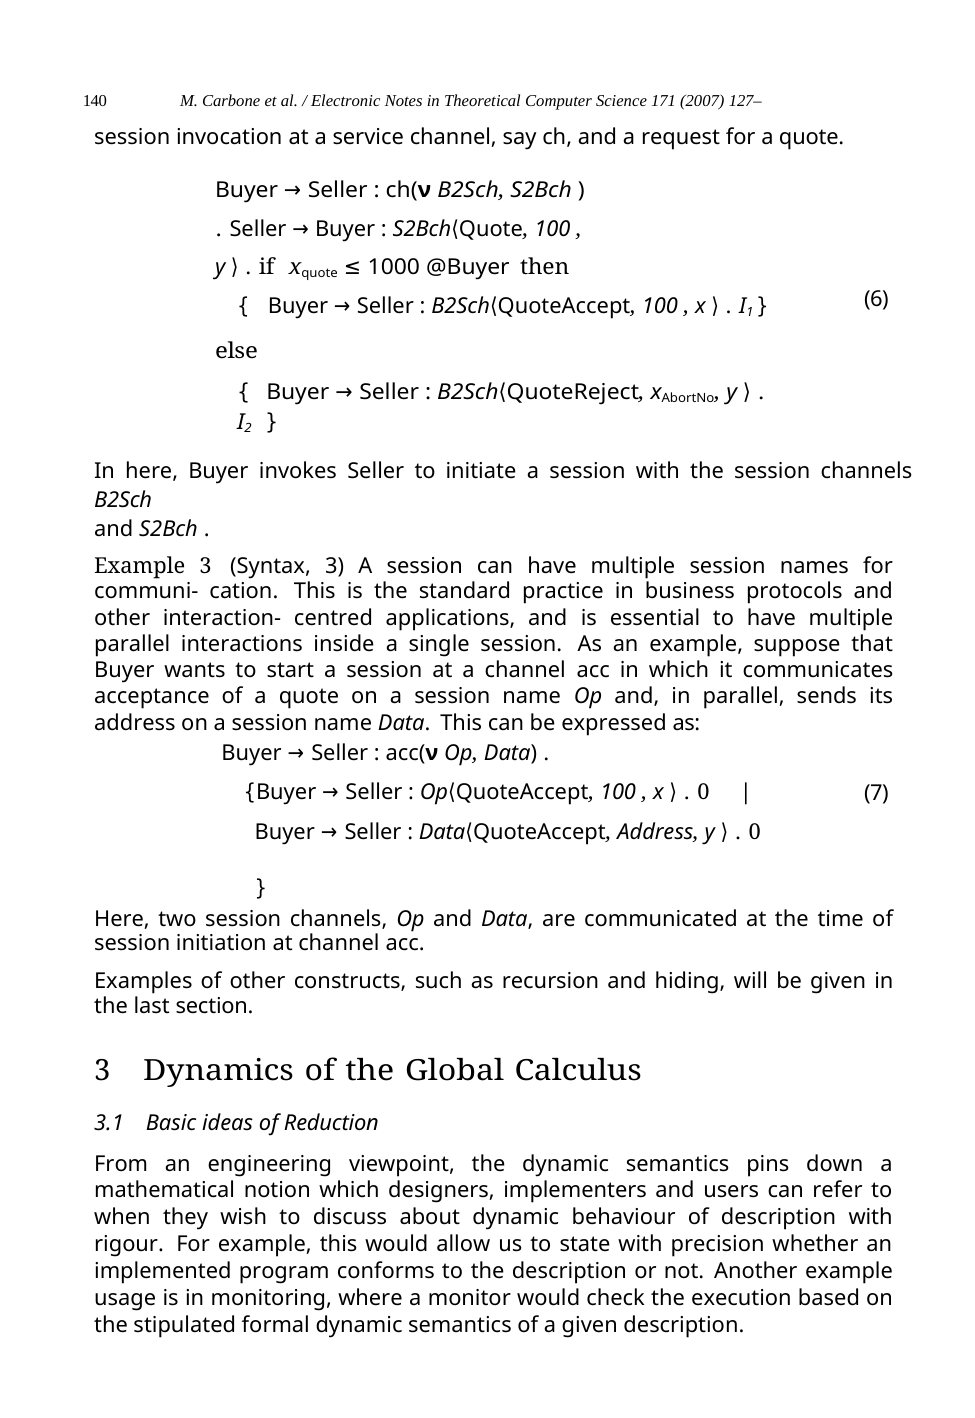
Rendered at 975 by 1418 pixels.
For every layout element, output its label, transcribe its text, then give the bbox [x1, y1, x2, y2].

text and S2Bch . [94, 513, 912, 543]
text Buyer → Seller : Data⟨QuoteAccept, Address, y ⟩ . 0 } [254, 816, 765, 901]
text session invocation at a service channel, say ch, and a request for a quote. [94, 121, 912, 151]
subtitle Dynamics of the Global Calculus [94, 1050, 912, 1089]
text (6) [864, 283, 912, 313]
text Example 3 (Syntax, 3) A session can have multiple session names for communi- cation. This is the standard practice in business protocols and other interaction- centred applications, and is essential to have multiple parallel interactions inside a single session. As an example, suppose that Buyer wants to start a session at a channel acc in which it communicates acceptance of a quote on a session name Op and, in parallel, sends its address on a session name Data. This can be expressed as: [94, 553, 893, 736]
text { Buyer → Seller : B2Sch⟨QuoteAccept, 100 , x ⟩ . I1 } [237, 290, 779, 320]
list Basic ideas of Reduction [94, 1107, 912, 1137]
text Buyer → Seller : ch(ν B2Sch, S2Bch ) . Seller → Buyer : S2Bch⟨Quote, 100 , y ⟩ . if xquote ≤ 1000 @Buyer then [215, 174, 592, 281]
text (7) [864, 777, 912, 806]
text Here, two session channels, Op and Data, are communicated at the time of session initiation at channel acc. [94, 905, 893, 957]
text { Buyer → Seller : B2Sch⟨QuoteReject, xAbortNo, y ⟩ . I2 } [237, 376, 779, 436]
text else [215, 335, 779, 365]
text From an engineering viewpoint, the dynamic semantics pins down a mathematical notion which designers, implementers and users can refer to when they wish to discuss about dynamic behaviour of description with rigour. For example, this would allow us to state with precision whether an implemented program conforms to the description or not. Another example usage is in monitoring, where a monitor would check the execution based on the stipulated formal dynamic semantics of a given description. [94, 1150, 893, 1338]
text In here, Buyer invokes Seller to initiate a session with the session channels B2Sch [94, 454, 912, 513]
text Buyer → Seller : acc(ν Op, Data) . [221, 737, 765, 767]
text {Buyer → Seller : Op⟨QuoteAccept, 100 , x ⟩ . 0 | [243, 776, 765, 806]
text Examples of other constructs, such as recursion and hiding, will be given in the last section. [94, 967, 893, 1020]
